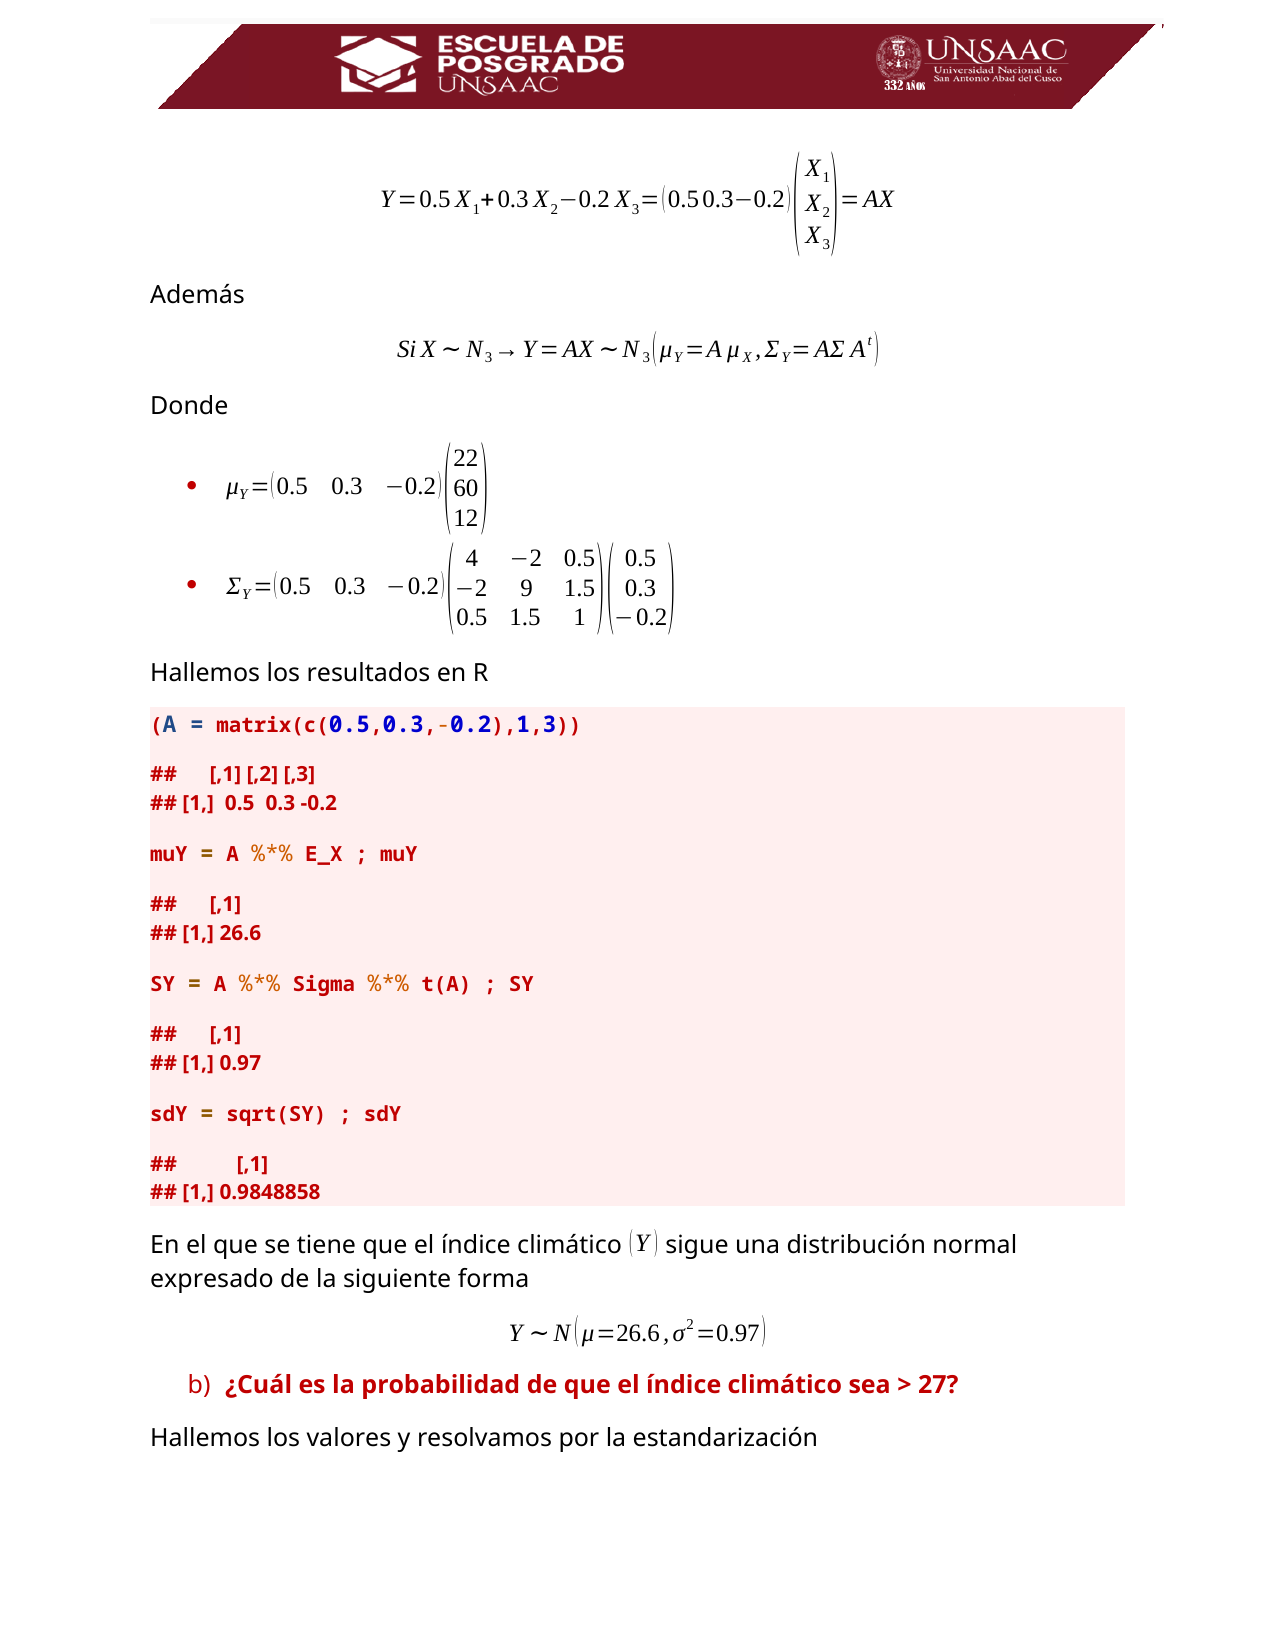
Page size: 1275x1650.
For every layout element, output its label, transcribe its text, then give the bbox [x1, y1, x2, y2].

text muY = A %*% E_X ; muY [292, 837, 1125, 868]
text Donde [150, 387, 1125, 421]
text SY = A %*% Sigma %*% t(A) ; SY [409, 967, 1125, 998]
text ## [,1] ## [1,] 0.97 [241, 1019, 1125, 1076]
text En el que se tiene que el índice climático sigue una distribución normal expresado de la siguiente forma [150, 1227, 1125, 1295]
text (A = matrix(c(0.5,0.3,-0.2),1,3)) [150, 707, 1125, 739]
text Además [150, 277, 1125, 311]
text ## [,1] [,2] [,3] ## [1,] 0.5 0.3 -0.2 [150, 759, 1125, 816]
list ¿Cuál es la probabilidad de que el índice climático sea > 27? [187, 1367, 1125, 1401]
picture [150, 18, 1164, 109]
text sdY = sqrt(SY) ; sdY [214, 1097, 1125, 1128]
text ## [,1] ## [1,] 0.9848858 [150, 1149, 1125, 1206]
text ## [,1] ## [1,] 26.6 [241, 889, 1125, 946]
text Hallemos los valores y resolvamos por la estandarización [150, 1420, 1125, 1454]
text Hallemos los resultados en R [150, 655, 1125, 689]
